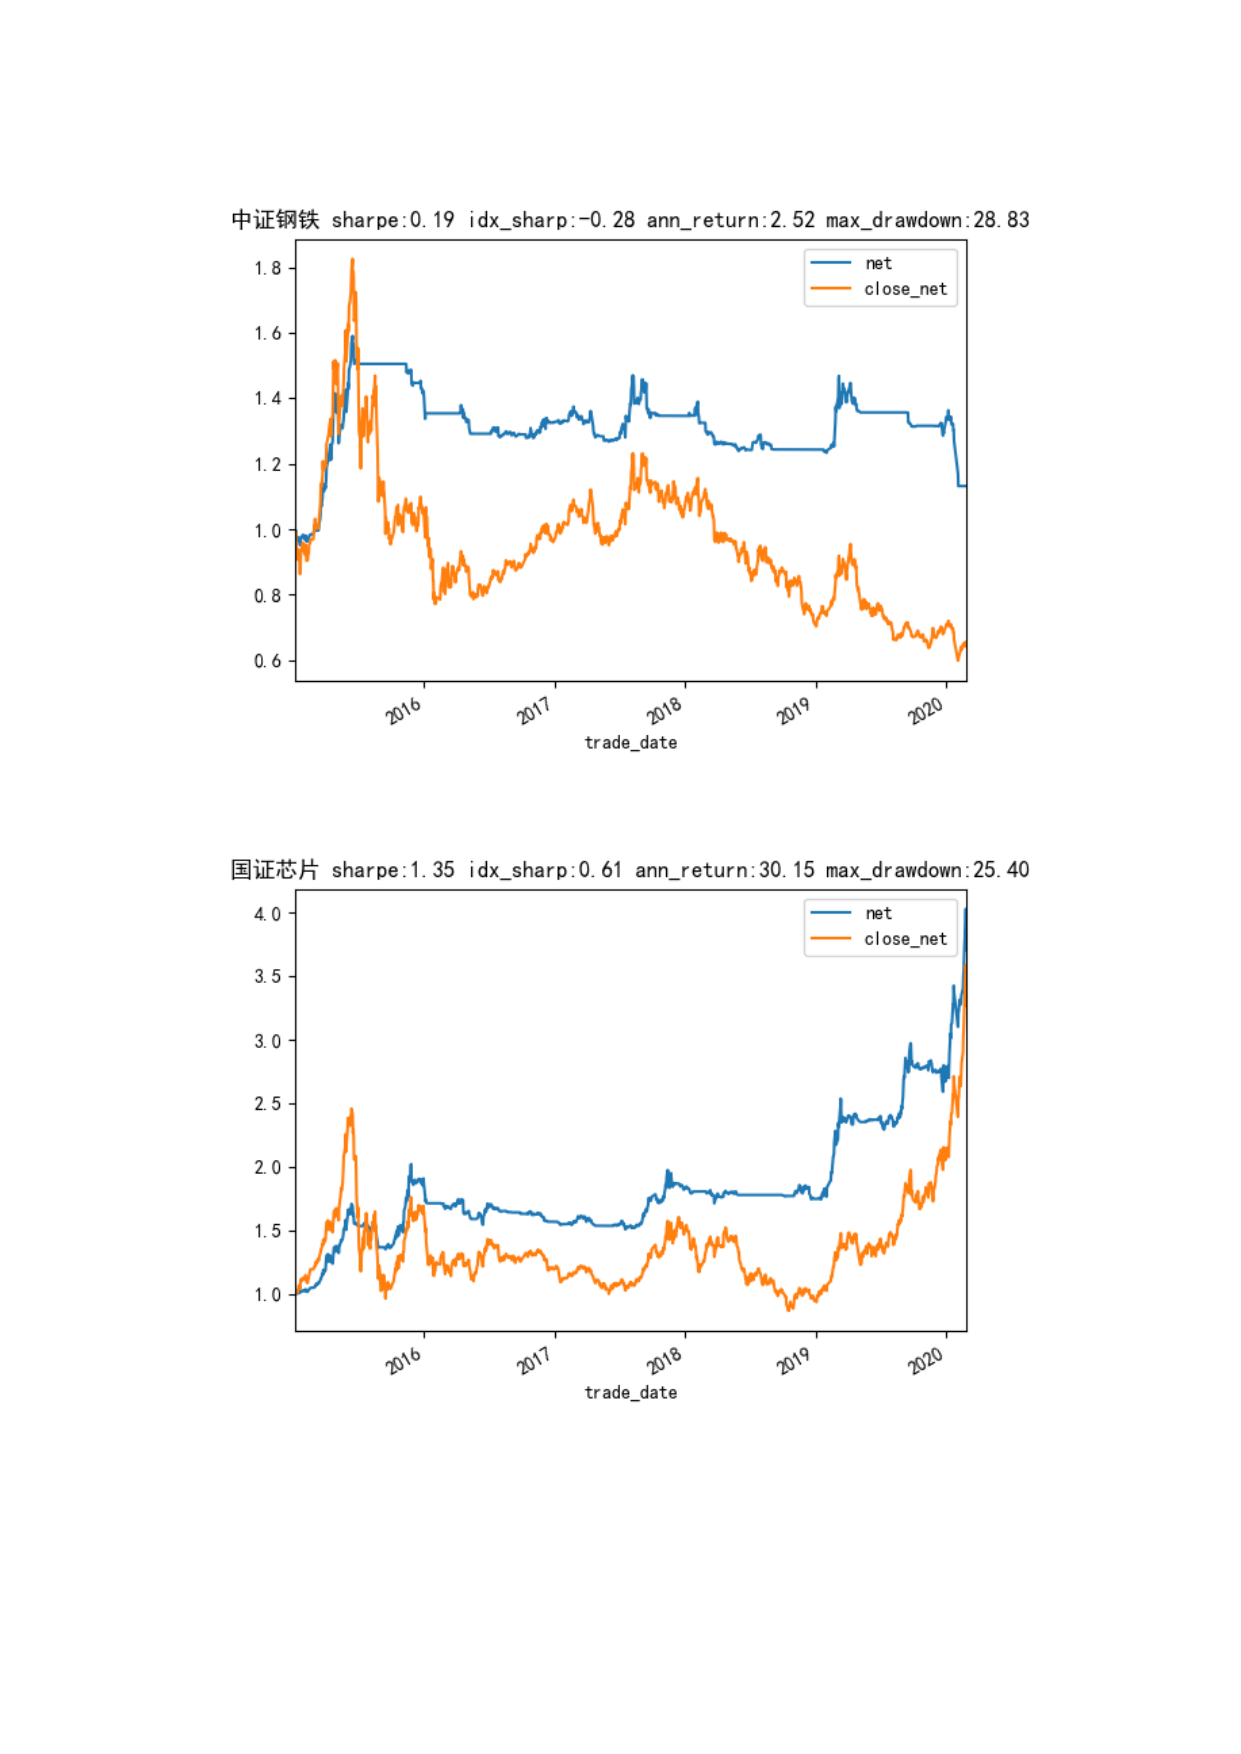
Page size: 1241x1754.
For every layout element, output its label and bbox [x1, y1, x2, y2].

picture [187, 162, 1053, 811]
picture [187, 812, 1053, 1461]
